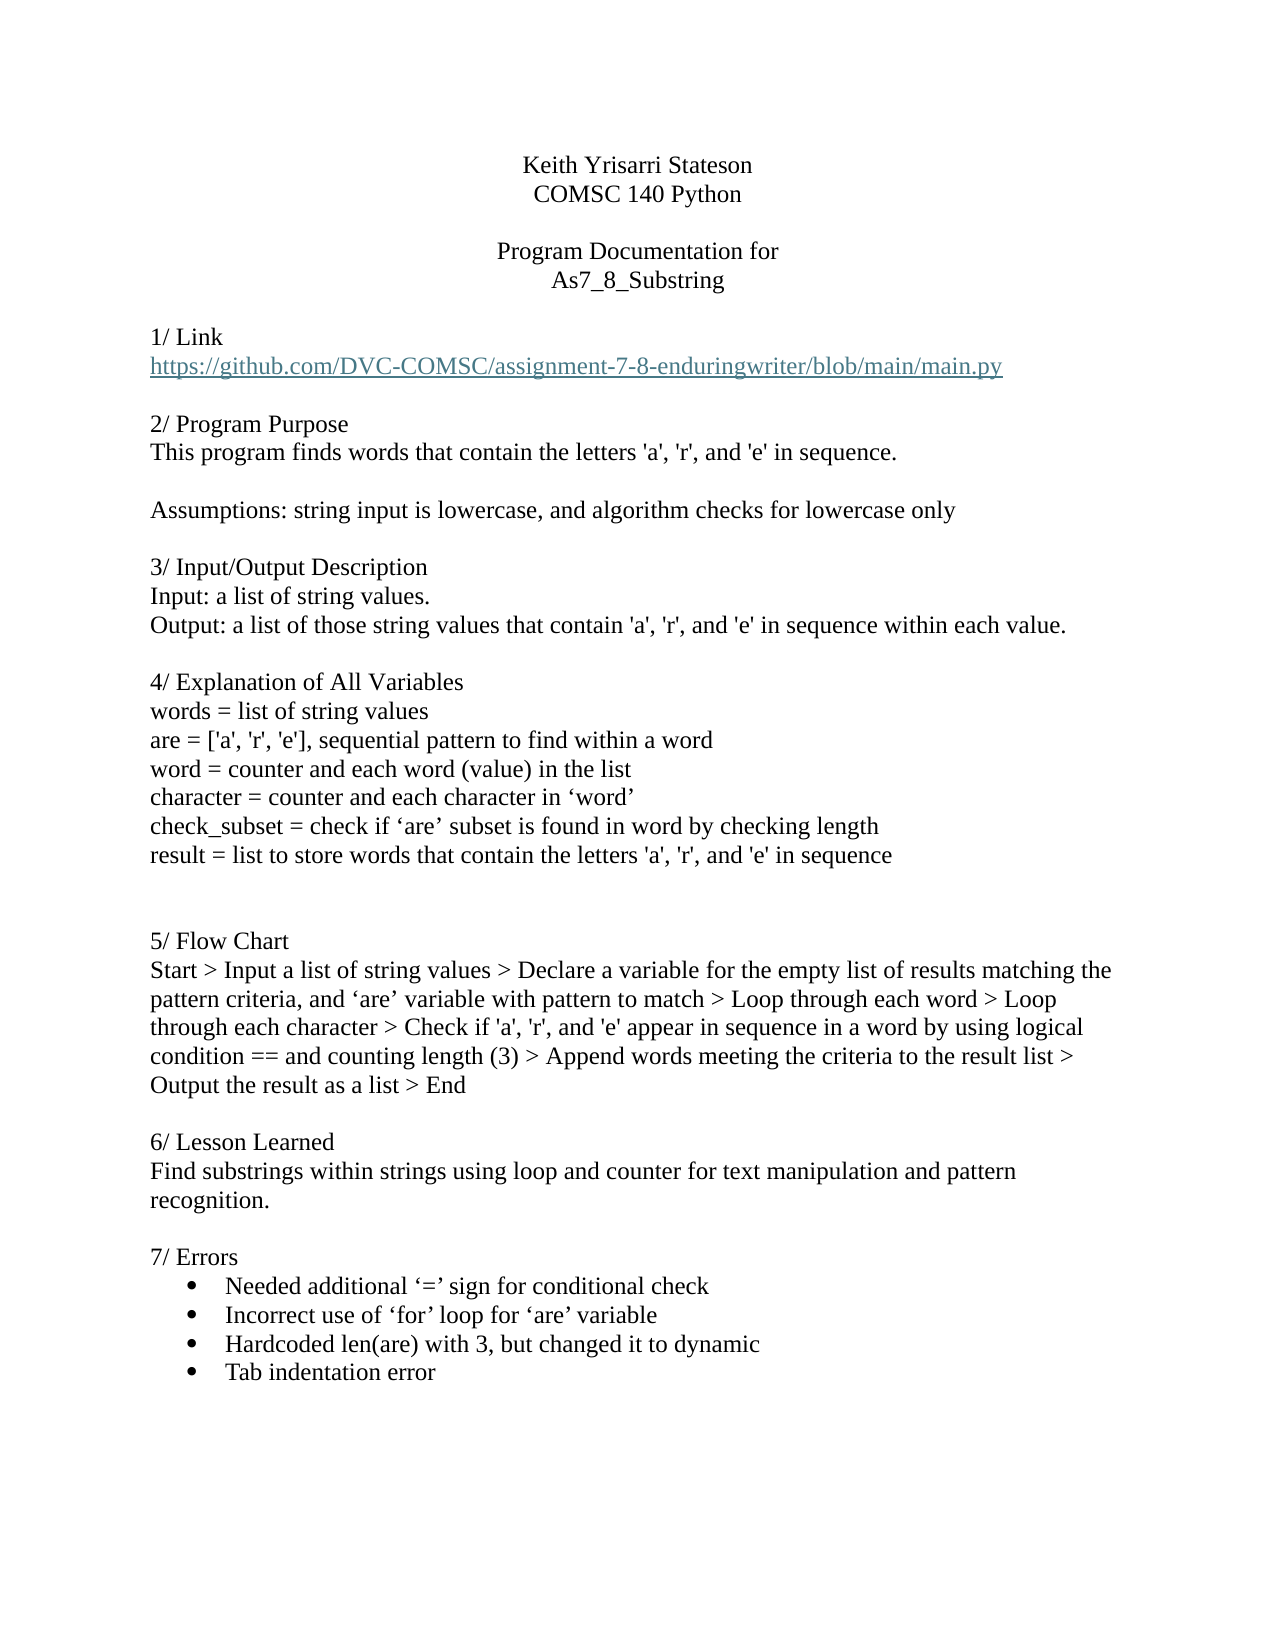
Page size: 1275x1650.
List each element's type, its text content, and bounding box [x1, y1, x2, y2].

text COMSC 140 Python [150, 179, 1125, 207]
list Incorrect use of ‘for’ loop for ‘are’ variable [187, 1300, 1125, 1329]
text result = list to store words that contain the letters 'a', 'r', and 'e' in sequence [150, 840, 1125, 869]
list Hardcoded len(are) with 3, but changed it to dynamic [187, 1329, 1125, 1357]
list Tab indentation error [187, 1357, 1125, 1386]
text 3/ Input/Output Description Input: a list of string values. Output: a list of those string values that contain 'a', 'r', and 'e' in sequence within each value. [150, 552, 1125, 639]
text 4/ Explanation of All Variables [150, 667, 1125, 696]
text character = counter and each character in ‘word’ [150, 782, 1125, 811]
text check_subset = check if ‘are’ subset is found in word by checking length [150, 811, 1125, 840]
list Needed additional ‘=’ sign for conditional check [187, 1271, 1125, 1300]
text 7/ Errors [150, 1242, 1125, 1271]
text words = list of string values [150, 696, 1125, 725]
text word = counter and each word (value) in the list [150, 754, 1125, 782]
text 2/ Program Purpose This program finds words that contain the letters 'a', 'r', and 'e' in sequence. [150, 409, 1125, 495]
text 5/ Flow Chart Start > Input a list of string values > Declare a variable for the empty list of results matching the pattern criteria, and ‘are’ variable with pattern to match > Loop through each word > Loop through each character > Check if 'a', 'r', and 'e' appear in sequence in a word by using logical condition == and counting length (3) > Append words meeting the criteria to the result list > Output the result as a list > End [150, 926, 1125, 1099]
text 1/ Link https://github.com/DVC-COMSC/assignment-7-8-enduringwriter/blob/main/main.py [150, 322, 1125, 380]
text 6/ Lesson Learned Find substrings within strings using loop and counter for text manipulation and pattern recognition. [150, 1127, 1125, 1214]
text As7_8_Substring [150, 265, 1125, 294]
text are = ['a', 'r', 'e'], sequential pattern to find within a word [150, 725, 1125, 754]
text Assumptions: string input is lowercase, and algorithm checks for lowercase only [150, 495, 1125, 524]
text Program Documentation for [150, 236, 1125, 265]
text Keith Yrisarri Stateson [150, 150, 1125, 179]
